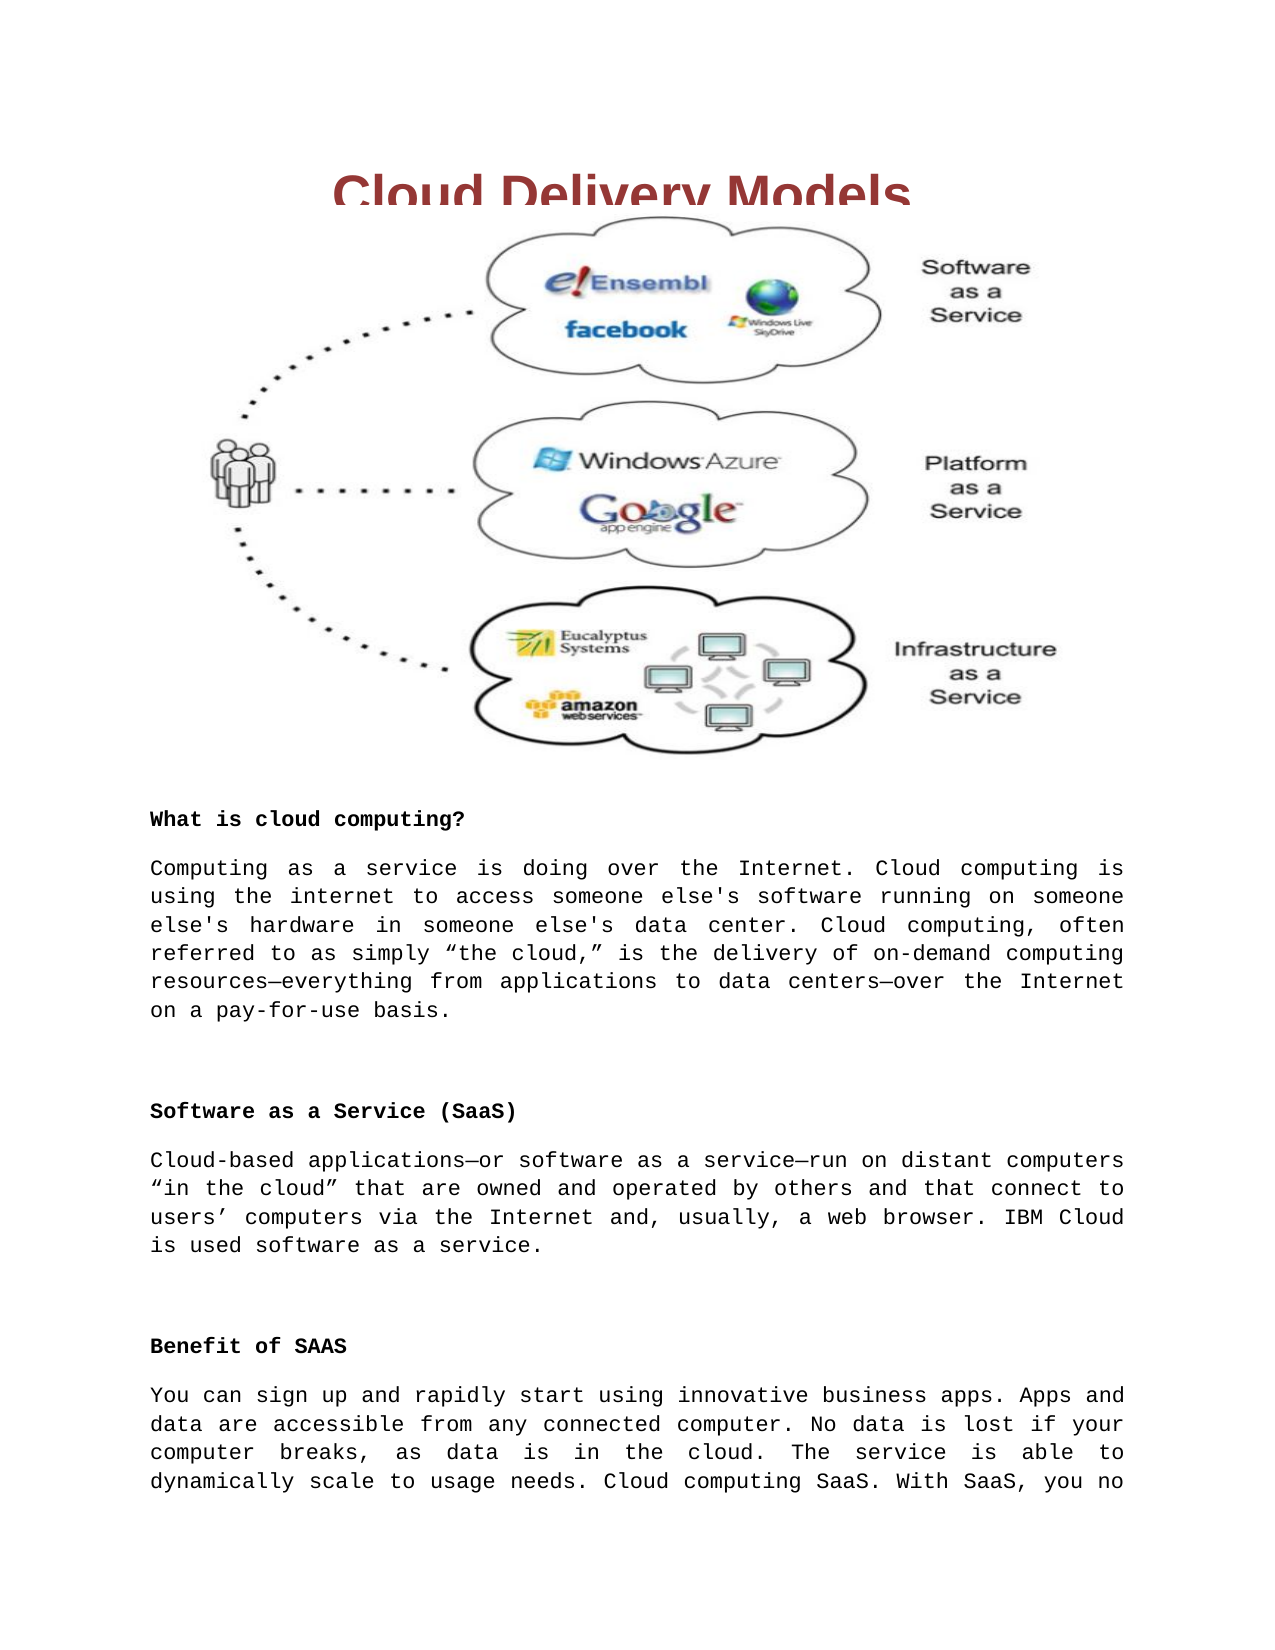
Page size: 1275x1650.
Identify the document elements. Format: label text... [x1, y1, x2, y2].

text Cloud-based applications—or software as a service—run on distant computers “in the cloud” that are owned and operated by others and that connect to users’ computers via the Internet and, usually, a web browser. IBM Cloud is used software as a service. [150, 1149, 1125, 1259]
picture [190, 205, 1076, 783]
text Benefit of SAAS [150, 1335, 1125, 1360]
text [150, 1384, 1125, 1494]
text What is cloud computing? [150, 808, 1125, 832]
text Computing as a service is doing over the Internet. Cloud computing is using the internet to access someone else's software running on someone else's hardware in someone else's data center. Cloud computing, often referred to as simply “the cloud,” is the delivery of on-demand computing resources—everything from applications to data centers—over the Internet on a pay-for-use basis. [150, 857, 1125, 1024]
text Software as a Service (SaaS) [150, 1100, 1125, 1125]
